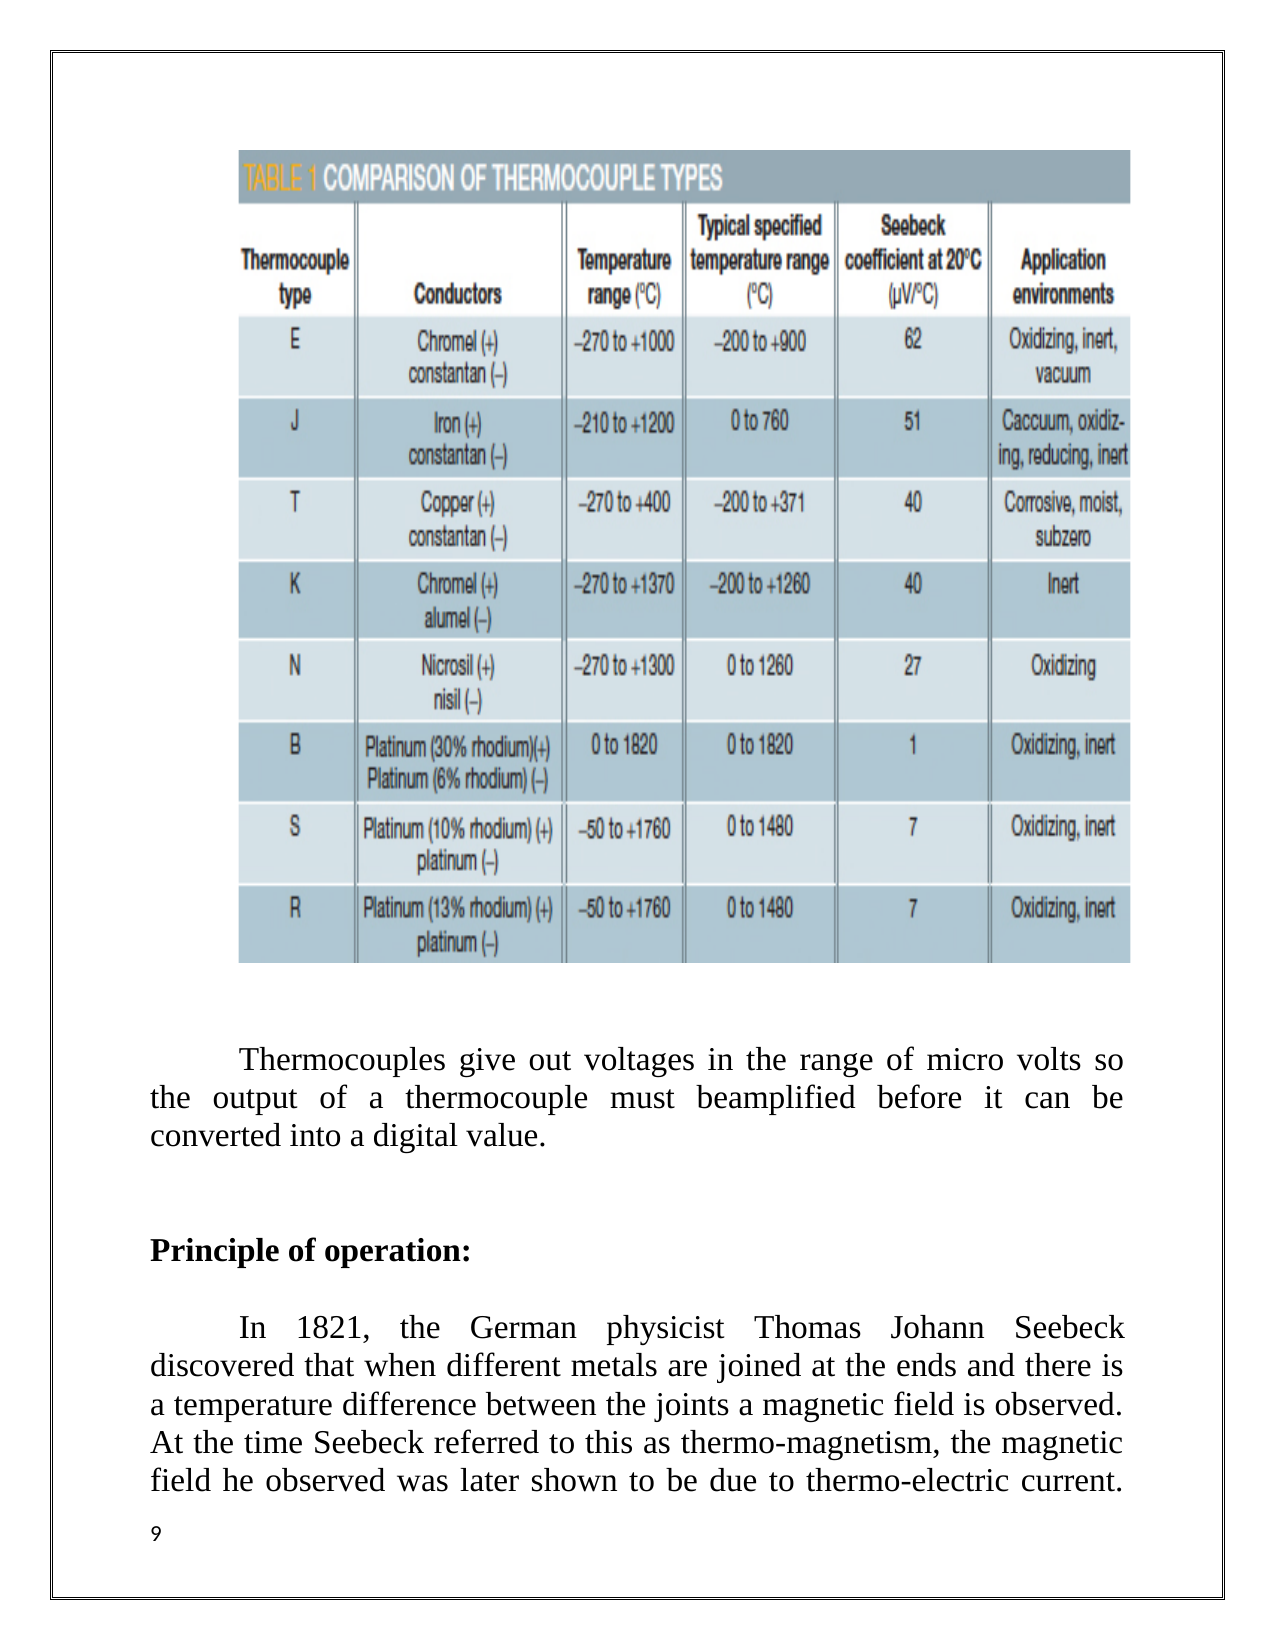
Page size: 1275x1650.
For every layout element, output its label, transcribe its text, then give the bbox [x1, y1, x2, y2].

text Principle of operation: [150, 1231, 1125, 1269]
text Thermocouples give out voltages in the range of micro volts so the output of a thermocouple must beamplified before it can be converted into a digital value. [150, 1039, 1125, 1154]
picture [238, 150, 1131, 963]
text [150, 1307, 1125, 1499]
